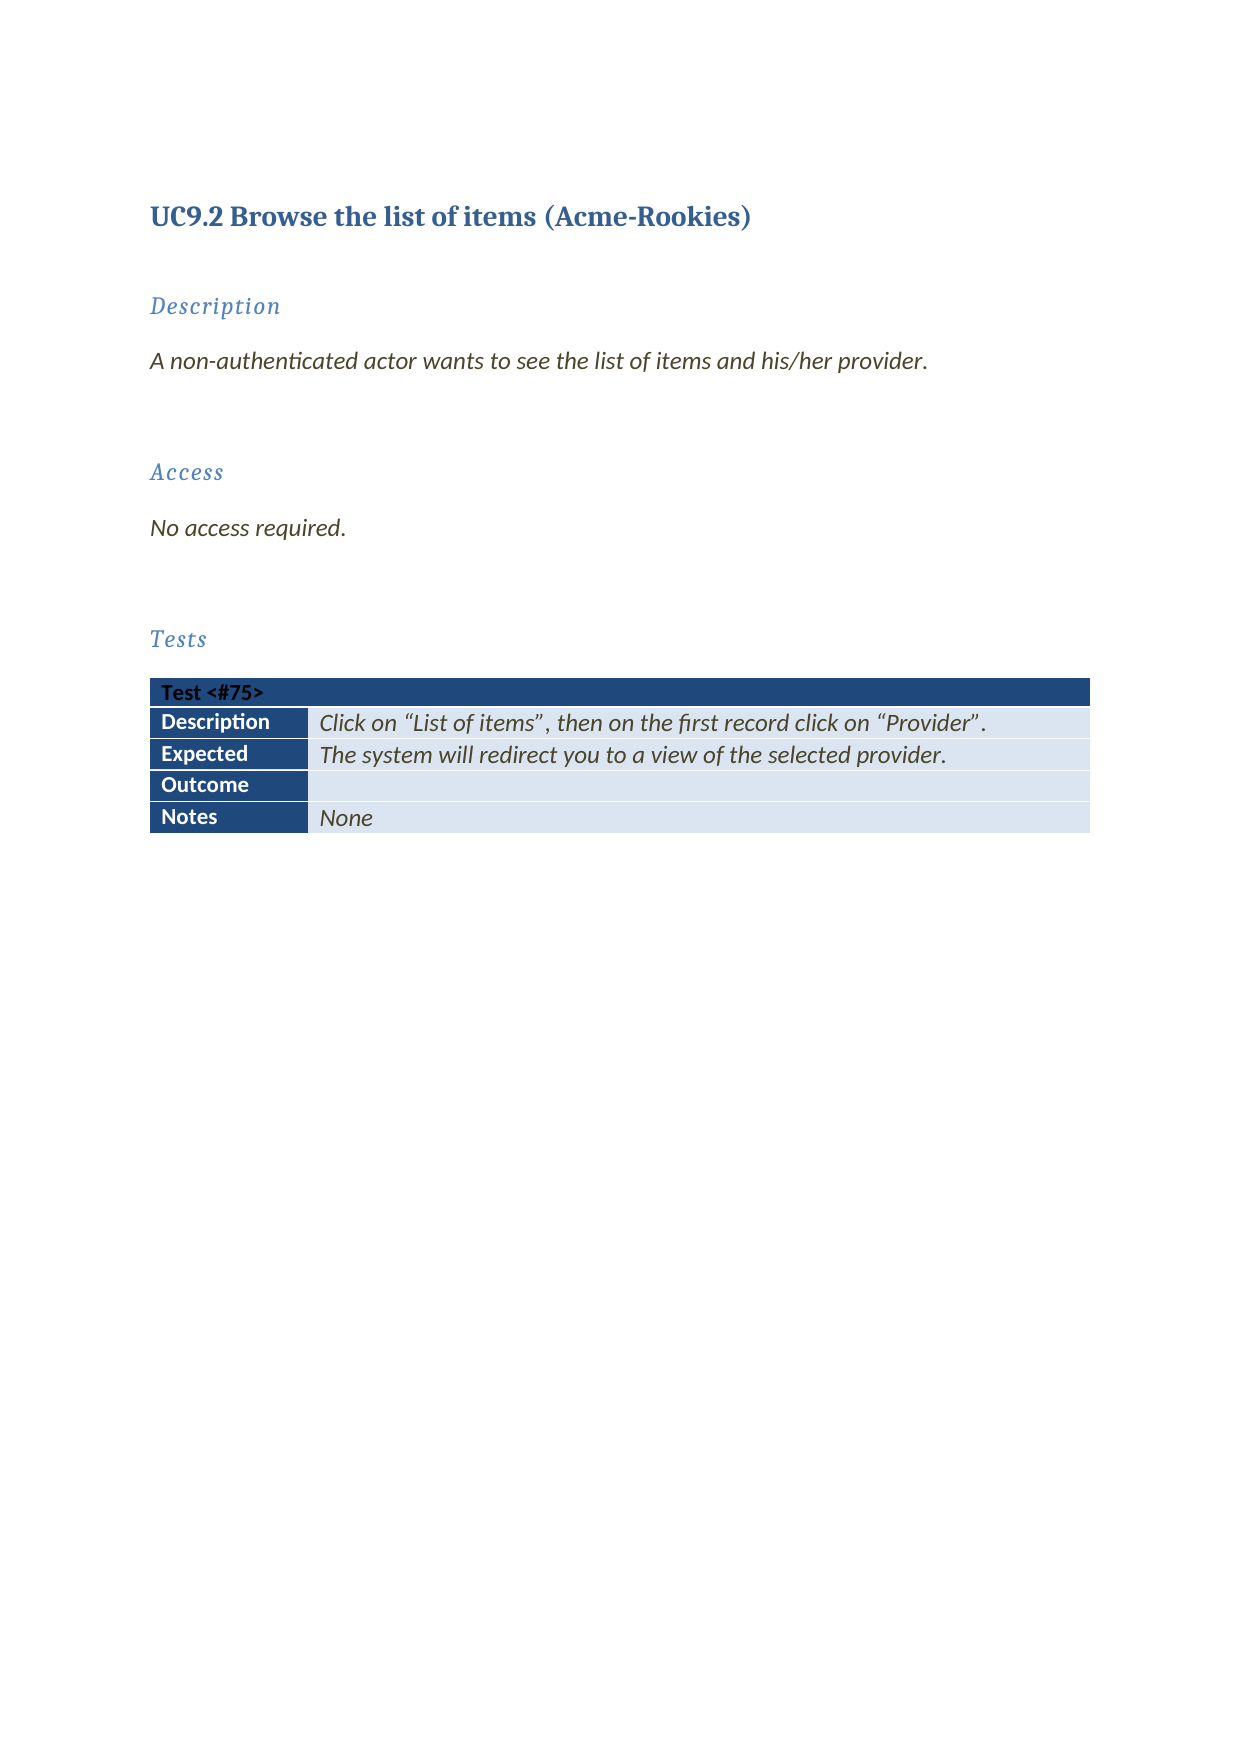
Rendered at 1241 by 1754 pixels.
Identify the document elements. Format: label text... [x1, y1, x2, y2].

text A non-authenticated actor wants to see the list of items and his/her provider. [150, 345, 1090, 376]
text No access required. [150, 512, 1090, 542]
table_cell Description [150, 708, 308, 738]
table_cell Click on “List of items”, then on the first record click on “Provider”. [308, 708, 1090, 738]
subtitle UC9.2 Browse the list of items (Acme-Rookies) [150, 200, 1090, 233]
table_cell The system will redirect you to a view of the selected provider. [308, 739, 1090, 769]
table_cell Expected [150, 739, 308, 769]
table_cell None [308, 802, 1090, 833]
subtitle Tests [150, 624, 1090, 653]
table_cell [308, 771, 1090, 801]
subtitle Description [150, 292, 1090, 320]
subtitle Access [150, 458, 1090, 487]
table_cell Outcome [150, 771, 308, 801]
table_cell Notes [150, 802, 308, 833]
table_header Test <#75> [150, 678, 1090, 706]
